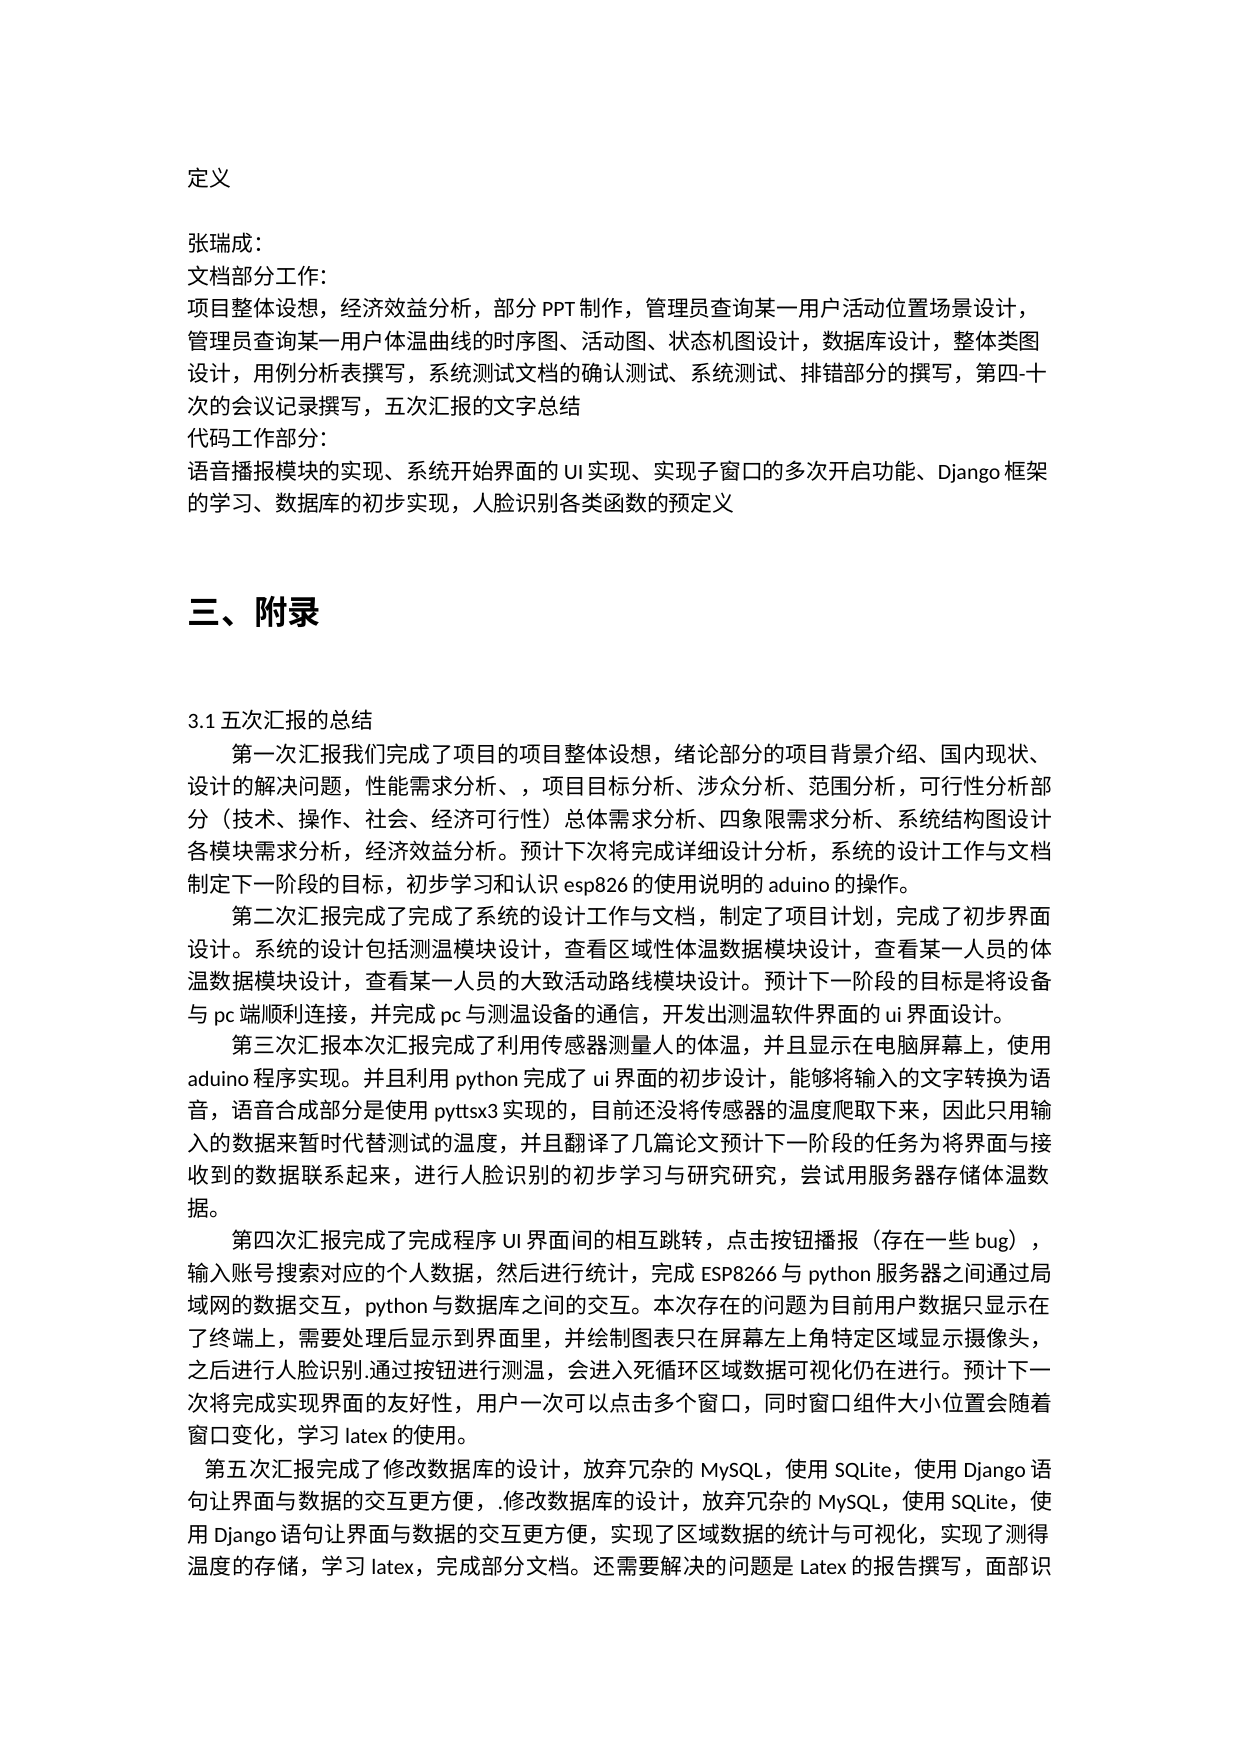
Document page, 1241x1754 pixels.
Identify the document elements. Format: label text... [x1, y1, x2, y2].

text 第二次汇报完成了完成了系统的设计工作与文档，制定了项目计划，完成了初步界面设计。系统的设计包括测温模块设计，查看区域性体温数据模块设计，查看某一人员的体温数据模块设计，查看某一人员的大致活动路线模块设计。预计下一阶段的目标是将设备与pc端顺利连接，并完成pc与测温设备的通信，开发出测温软件界面的ui界面设计。 [187, 899, 1053, 1029]
list 项目整体设想，经济效益分析，部分PPT制作，管理员查询某一用户活动位置场景设计，管理员查询某一用户体温曲线的时序图、活动图、状态机图设计，数据库设计，整体类图设计，用例分析表撰写，系统测试文档的确认测试、系统测试、排错部分的撰写，第四-十次的会议记录撰写，五次汇报的文字总结 [187, 292, 1053, 422]
subtitle 附录 [187, 579, 1053, 644]
list 张瑞成： [187, 227, 1053, 259]
list 代码工作部分： [187, 422, 1053, 454]
text 第四次汇报完成了完成程序UI界面间的相互跳转，点击按钮播报（存在一些bug），输入账号搜索对应的个人数据，然后进行统计，完成ESP8266与python服务器之间通过局域网的数据交互，python与数据库之间的交互。本次存在的问题为目前用户数据只显示在了终端上，需要处理后显示到界面里，并绘制图表只在屏幕左上角特定区域显示摄像头，之后进行人脸识别.通过按钮进行测温，会进入死循环区域数据可视化仍在进行。预计下一次将完成实现界面的友好性，用户一次可以点击多个窗口，同时窗口组件大小位置会随着窗口变化，学习latex的使用。 [187, 1224, 1053, 1451]
list 语音播报模块的实现、系统开始界面的UI实现、实现子窗口的多次开启功能、Django框架的学习、数据库的初步实现，人脸识别各类函数的预定义 [187, 454, 1053, 519]
list 文档部分工作： [187, 259, 1053, 292]
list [187, 162, 1053, 194]
list 3.1五次汇报的总结 [187, 704, 1053, 736]
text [187, 1451, 1053, 1581]
text 第三次汇报本次汇报完成了利用传感器测量人的体温，并且显示在电脑屏幕上，使用aduino程序实现。并且利用python完成了ui界面的初步设计，能够将输入的文字转换为语音，语音合成部分是使用pyttsx3实现的，目前还没将传感器的温度爬取下来，因此只用输入的数据来暂时代替测试的温度，并且翻译了几篇论文预计下一阶段的任务为将界面与接收到的数据联系起来，进行人脸识别的初步学习与研究研究，尝试用服务器存储体温数据。 [187, 1029, 1053, 1224]
text 第一次汇报我们完成了项目的项目整体设想，绪论部分的项目背景介绍、国内现状、设计的解决问题，性能需求分析、，项目目标分析、涉众分析、范围分析，可行性分析部分（技术、操作、社会、经济可行性）总体需求分析、四象限需求分析、系统结构图设计、各模块需求分析，经济效益分析。预计下次将完成详细设计分析，系统的设计工作与文档，制定下一阶段的目标，初步学习和认识esp826的使用说明的aduino的操作。 [187, 736, 1053, 899]
